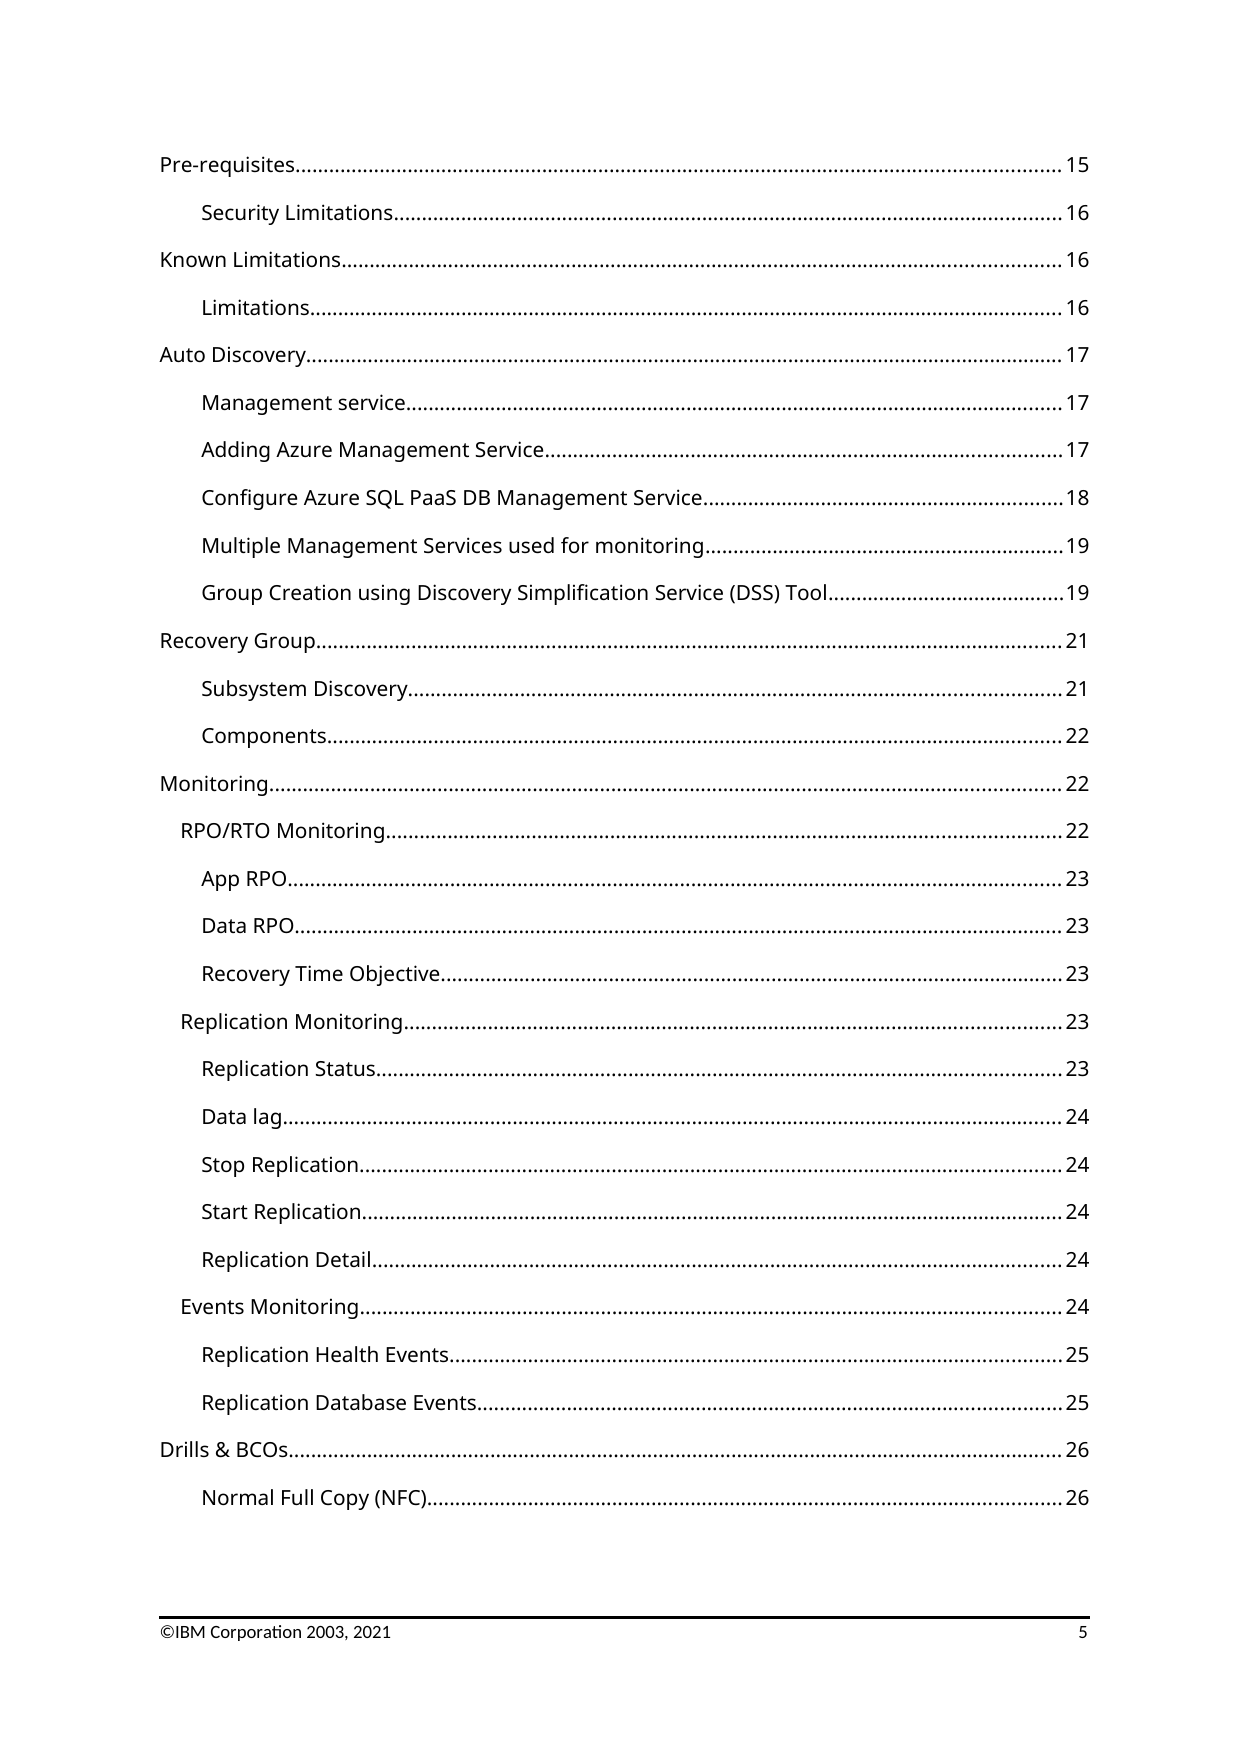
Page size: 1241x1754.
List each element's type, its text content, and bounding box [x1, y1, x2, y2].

text Limitations 16 [201, 293, 1090, 321]
text RPO/RTO Monitoring 22 [180, 816, 1090, 845]
text Stop Replication 24 [201, 1150, 1090, 1178]
text Data RPO 23 [201, 912, 1090, 940]
text Subsystem Discovery 21 [201, 674, 1090, 702]
text Replication Health Events 25 [201, 1340, 1090, 1368]
text Management service 17 [201, 388, 1090, 416]
text Components 22 [201, 721, 1090, 750]
text Group Creation using Discovery Simplification Service (DSS) Tool 19 [201, 578, 1090, 607]
text Known Limitations 16 [159, 245, 1090, 274]
text Configure Azure SQL PaaS DB Management Service 18 [201, 483, 1090, 512]
text Drills & BCOs 26 [159, 1435, 1090, 1464]
text Normal Full Copy (NFC) 26 [201, 1483, 1090, 1511]
text Monitoring 22 [159, 769, 1090, 797]
text Multiple Management Services used for monitoring 19 [201, 531, 1090, 559]
text Recovery Group 21 [159, 626, 1090, 654]
text Replication Database Events 25 [201, 1388, 1090, 1416]
text Security Limitations 16 [201, 198, 1090, 226]
text Replication Detail 24 [201, 1245, 1090, 1273]
text Adding Azure Management Service 17 [201, 436, 1090, 464]
text Data lag 24 [201, 1102, 1090, 1131]
text Auto Discovery 17 [159, 340, 1090, 369]
text Start Replication 24 [201, 1197, 1090, 1226]
text Replication Monitoring 23 [180, 1007, 1090, 1035]
text App RPO 23 [201, 864, 1090, 892]
text Replication Status 23 [201, 1054, 1090, 1083]
text Events Monitoring 24 [180, 1292, 1090, 1321]
text Recovery Time Objective 23 [201, 959, 1090, 988]
text Pre-requisites 15 [159, 150, 1090, 178]
